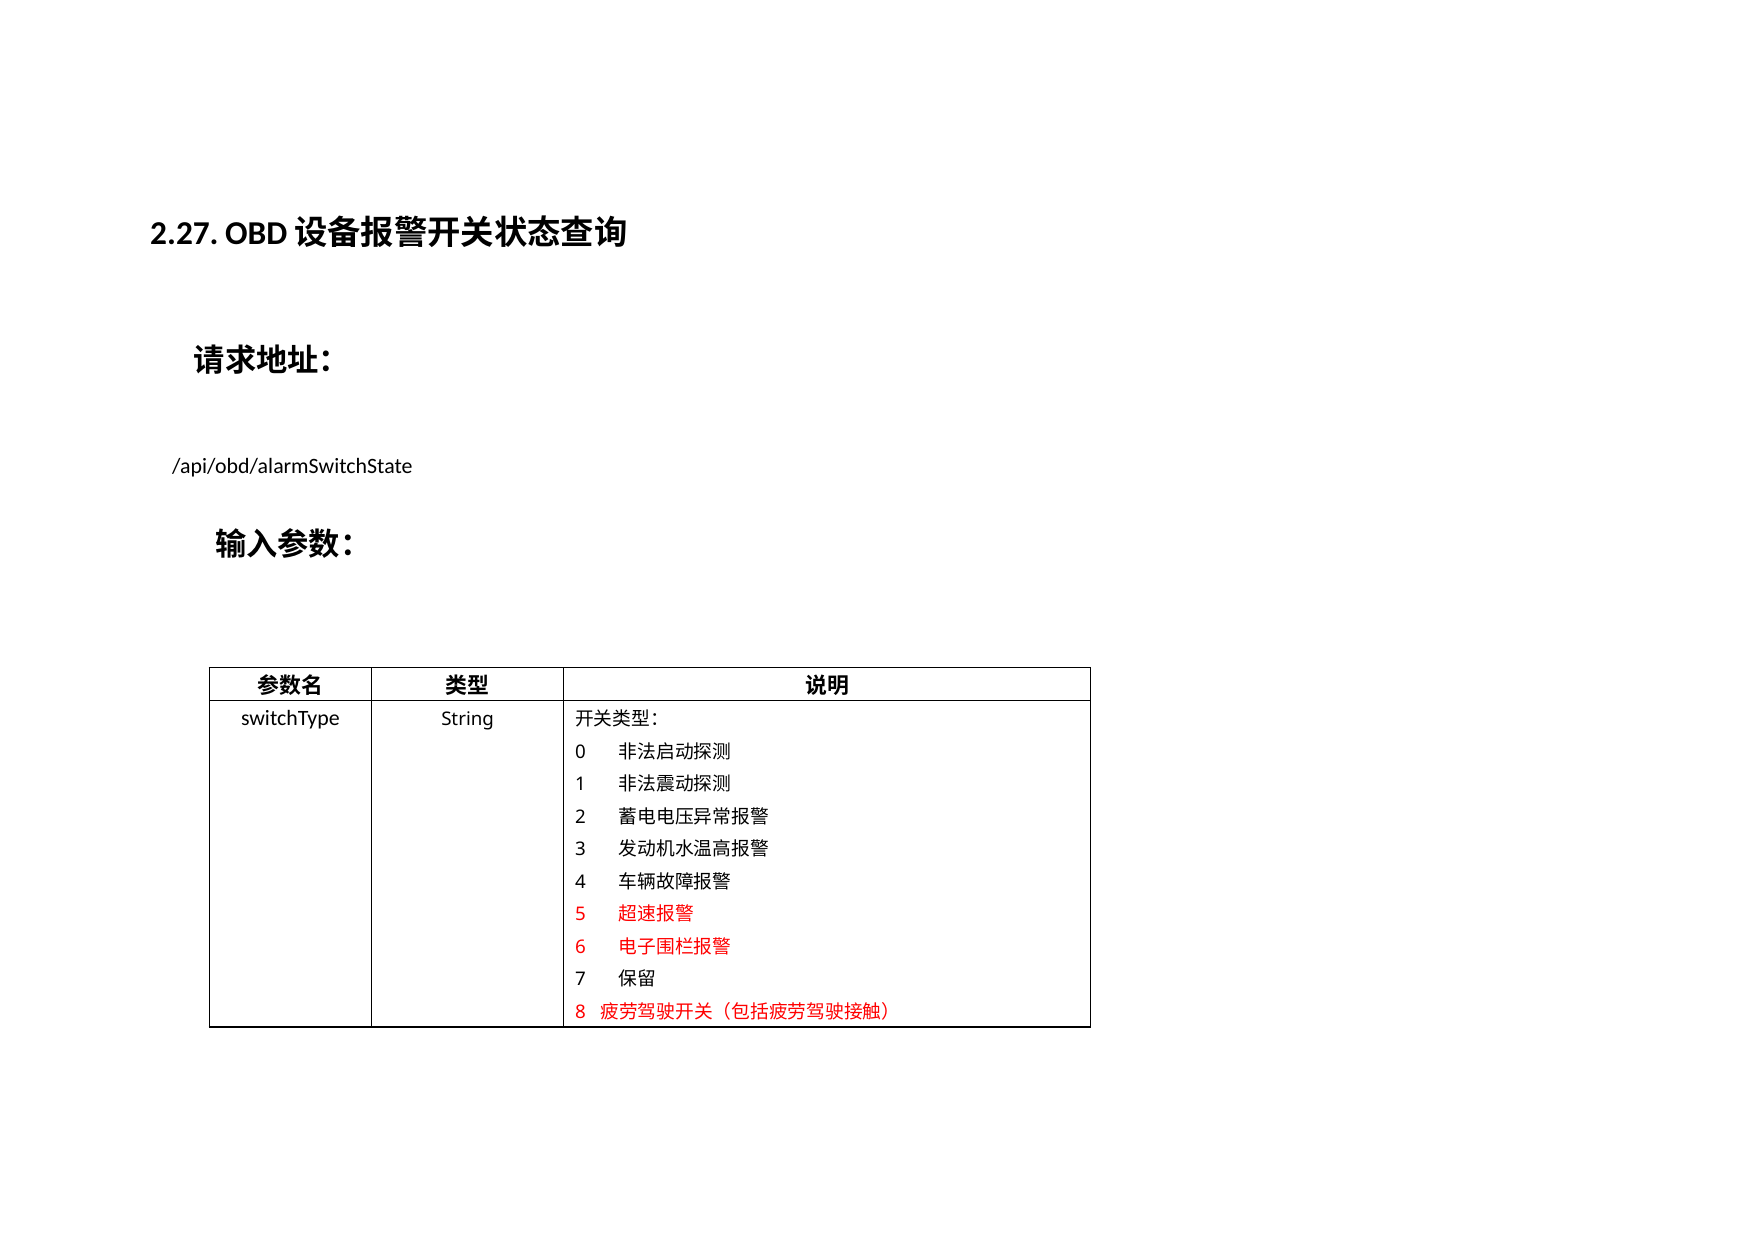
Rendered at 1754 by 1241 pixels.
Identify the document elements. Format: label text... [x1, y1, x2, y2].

table_header 参数名 [210, 668, 371, 700]
subtitle OBD设备报警开关状态查询 [150, 198, 1604, 263]
table_header 类型 [372, 668, 563, 700]
subtitle 输入参数： [194, 509, 1604, 574]
subtitle 请求地址： [194, 325, 1604, 390]
table_cell switchType [210, 701, 371, 1026]
text /api/obd/alarmSwitchState [150, 450, 1604, 482]
table_header 说明 [564, 668, 1090, 700]
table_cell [564, 701, 1090, 1026]
table_cell String [372, 701, 563, 1026]
